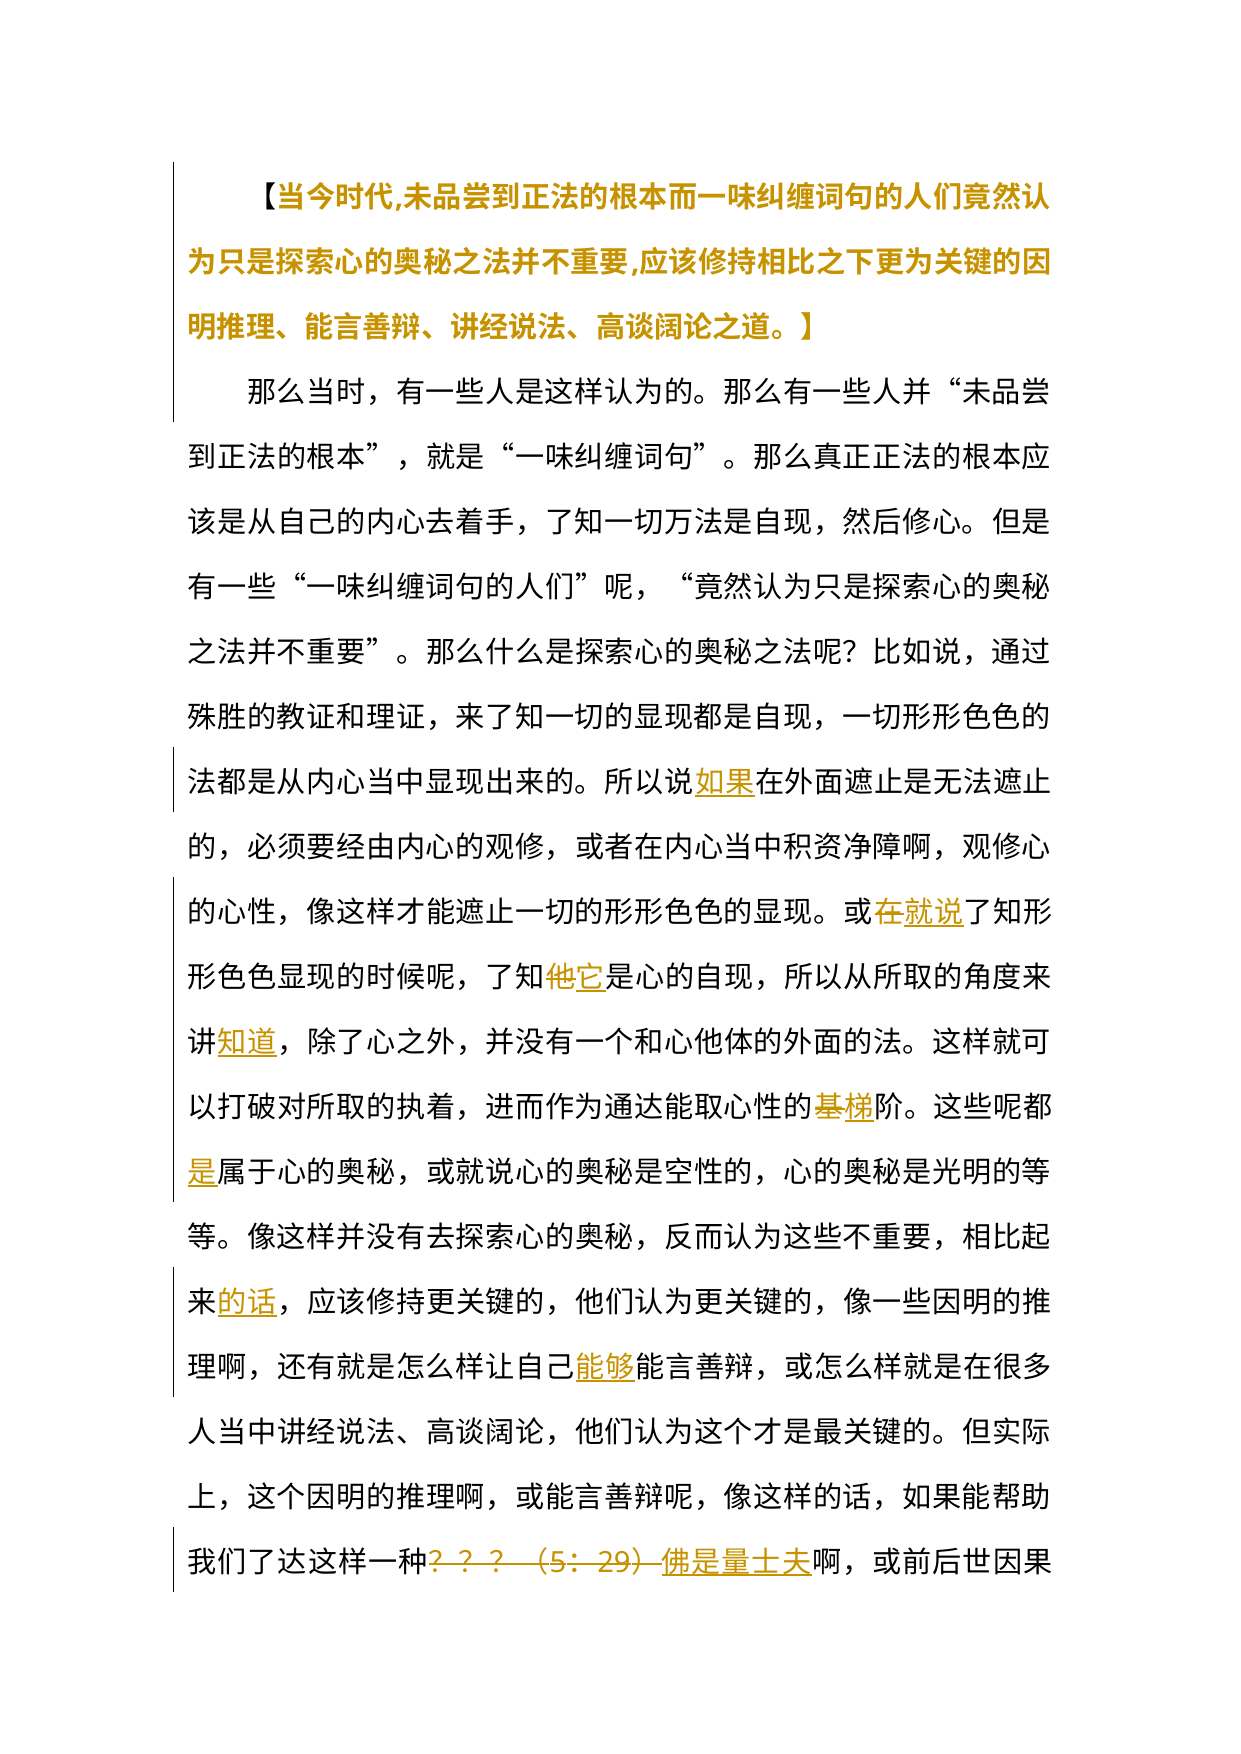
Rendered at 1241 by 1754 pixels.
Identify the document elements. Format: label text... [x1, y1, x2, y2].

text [187, 357, 1053, 1592]
text 【当今时代,未品尝到正法的根本而一味纠缠词句的人们竟然认为只是探索心的奥秘之法并不重要,应该修持相比之下更为关键的因明推理、能言善辩、讲经说法、高谈阔论之道。】 [187, 162, 1053, 357]
